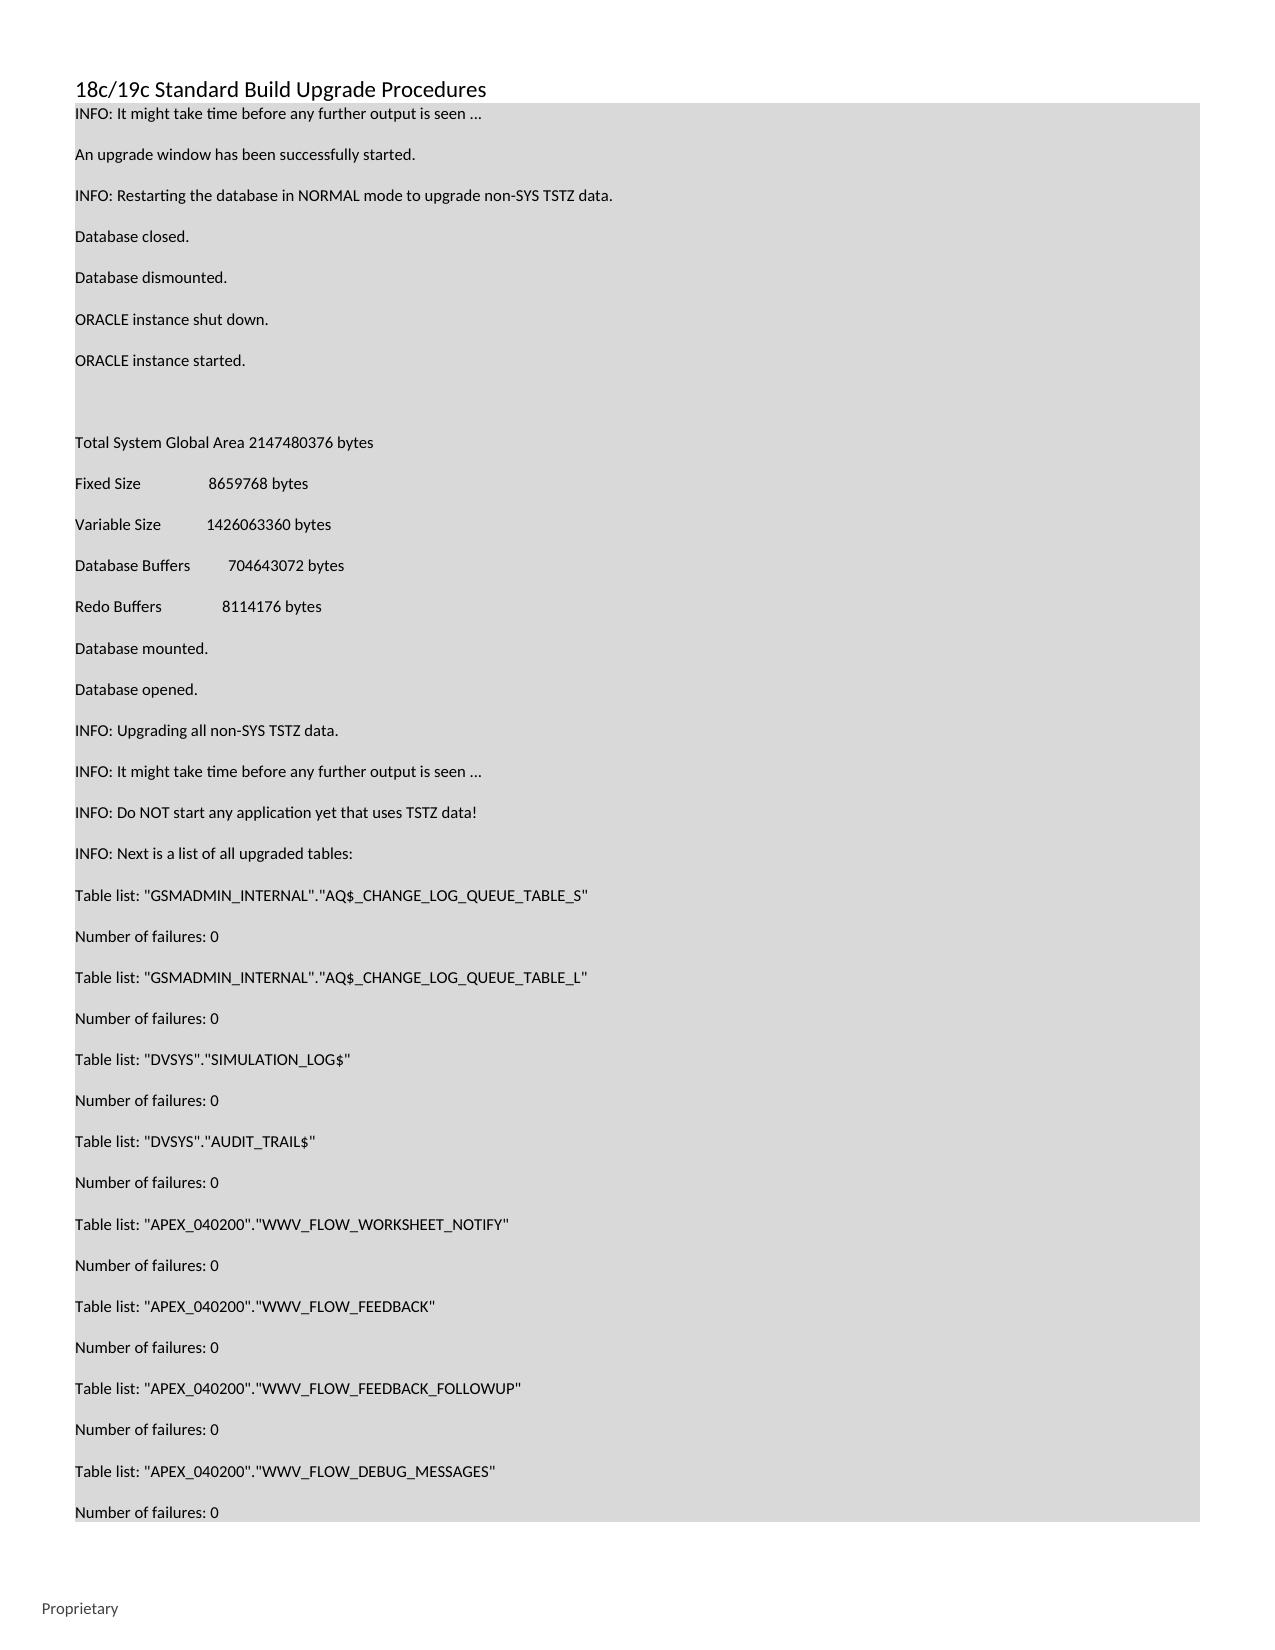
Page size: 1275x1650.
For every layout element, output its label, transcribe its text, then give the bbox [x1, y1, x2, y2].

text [75, 1502, 1200, 1522]
text Database Buffers 704643072 bytes [75, 556, 1200, 576]
text Number of failures: 0 [75, 1091, 1200, 1111]
text Table list: "APEX_040200"."WWV_FLOW_FEEDBACK" [75, 1296, 1200, 1317]
text ORACLE instance started. [75, 350, 1200, 370]
text Redo Buffers 8114176 bytes [75, 597, 1200, 617]
text Variable Size 1426063360 bytes [75, 514, 1200, 535]
text INFO: It might take time before any further output is seen ... [75, 761, 1200, 782]
text INFO: Restarting the database in NORMAL mode to upgrade non-SYS TSTZ data. [75, 185, 1200, 206]
text Number of failures: 0 [75, 926, 1200, 946]
text ORACLE instance shut down. [75, 309, 1200, 329]
text Total System Global Area 2147480376 bytes [75, 432, 1200, 452]
text Table list: "APEX_040200"."WWV_FLOW_WORKSHEET_NOTIFY" [75, 1214, 1200, 1234]
text Database mounted. [75, 638, 1200, 658]
text Table list: "GSMADMIN_INTERNAL"."AQ$_CHANGE_LOG_QUEUE_TABLE_S" [75, 885, 1200, 905]
text Number of failures: 0 [75, 1008, 1200, 1028]
text Number of failures: 0 [75, 1255, 1200, 1275]
text An upgrade window has been successfully started. [75, 144, 1200, 164]
text Number of failures: 0 [75, 1337, 1200, 1358]
text INFO: It might take time before any further output is seen ... [75, 103, 1200, 123]
text Number of failures: 0 [75, 1420, 1200, 1440]
text Database opened. [75, 679, 1200, 699]
text INFO: Do NOT start any application yet that uses TSTZ data! [75, 802, 1200, 823]
text INFO: Upgrading all non-SYS TSTZ data. [75, 720, 1200, 741]
text Fixed Size 8659768 bytes [75, 473, 1200, 494]
text Database dismounted. [75, 268, 1200, 288]
text Database closed. [75, 226, 1200, 247]
text Table list: "DVSYS"."AUDIT_TRAIL$" [75, 1132, 1200, 1152]
text Table list: "GSMADMIN_INTERNAL"."AQ$_CHANGE_LOG_QUEUE_TABLE_L" [75, 967, 1200, 987]
text INFO: Next is a list of all upgraded tables: [75, 844, 1200, 864]
text Number of failures: 0 [75, 1173, 1200, 1193]
text Table list: "DVSYS"."SIMULATION_LOG$" [75, 1049, 1200, 1070]
text Table list: "APEX_040200"."WWV_FLOW_FEEDBACK_FOLLOWUP" [75, 1378, 1200, 1399]
text Table list: "APEX_040200"."WWV_FLOW_DEBUG_MESSAGES" [75, 1461, 1200, 1481]
